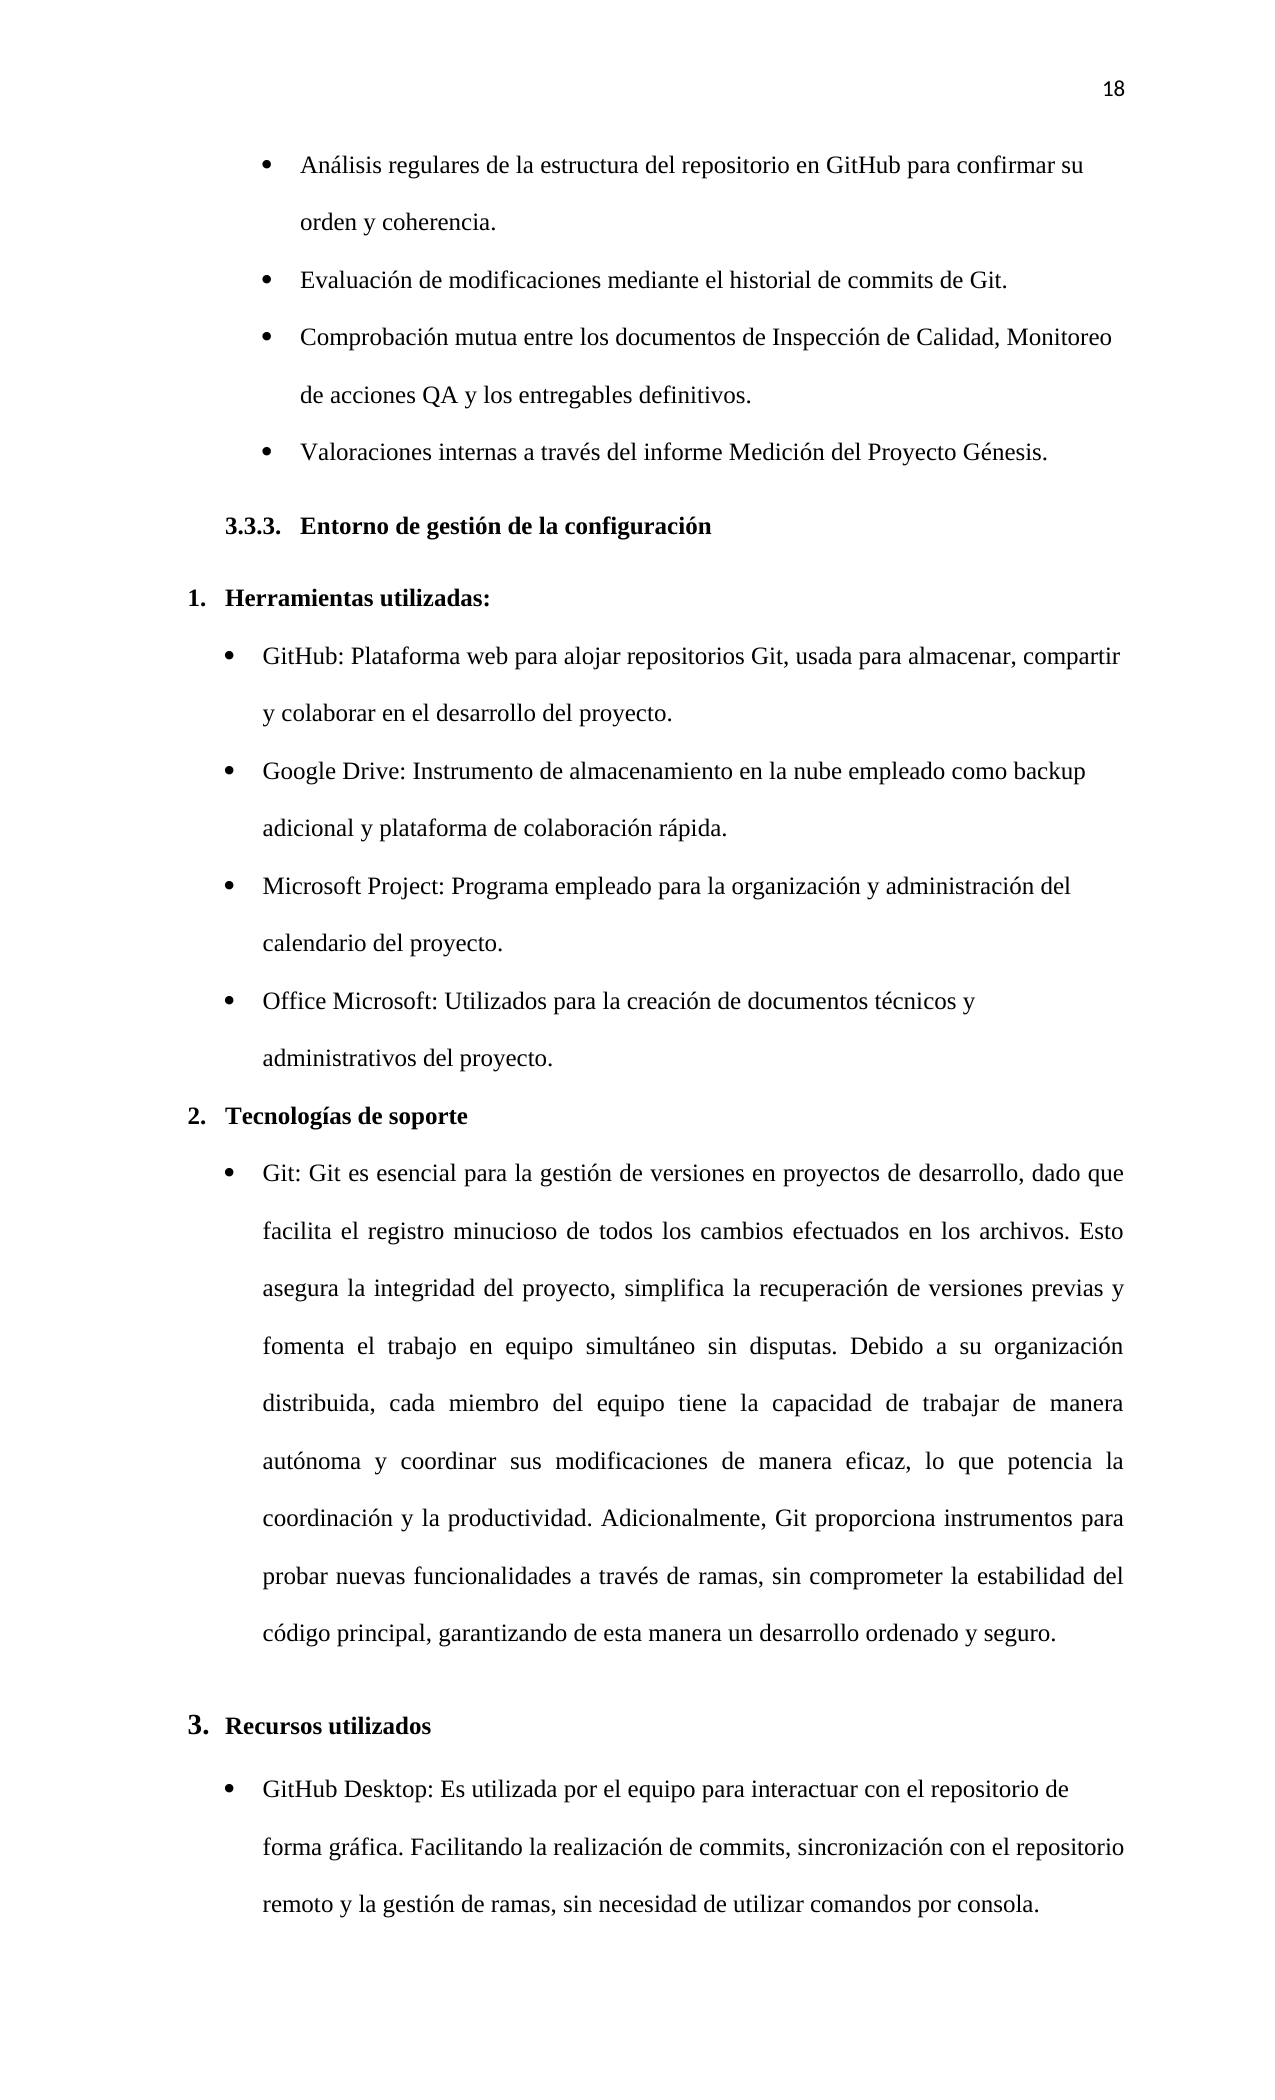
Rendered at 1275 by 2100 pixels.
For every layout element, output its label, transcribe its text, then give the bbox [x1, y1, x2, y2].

list Google Drive: Instrumento de almacenamiento en la nube empleado como backup adicional y plataforma de colaboración rápida. [225, 756, 1125, 842]
list GitHub Desktop: Es utilizada por el equipo para interactuar con el repositorio de forma gráfica. Facilitando la realización de commits, sincronización con el repositorio remoto y la gestión de ramas, sin necesidad de utilizar comandos por consola. [225, 1774, 1125, 1918]
list Herramientas utilizadas: [187, 583, 1125, 612]
list Análisis regulares de la estructura del repositorio en GitHub para confirmar su orden y coherencia. [262, 150, 1125, 236]
list GitHub: Plataforma web para alojar repositorios Git, usada para almacenar, compartir y colaborar en el desarrollo del proyecto. [225, 641, 1125, 727]
list Valoraciones internas a través del informe Medición del Proyecto Génesis. [262, 437, 1125, 466]
list Evaluación de modificaciones mediante el historial de commits de Git. [262, 265, 1125, 294]
list Recursos utilizados [187, 1707, 1125, 1741]
list Office Microsoft: Utilizados para la creación de documentos técnicos y administrativos del proyecto. [225, 986, 1125, 1072]
list Comprobación mutua entre los documentos de Inspección de Calidad, Monitoreo de acciones QA y los entregables definitivos. [262, 322, 1125, 409]
list Tecnologías de soporte [187, 1101, 1125, 1130]
subtitle Entorno de gestión de la configuración [225, 512, 1125, 540]
list Git: Git es esencial para la gestión de versiones en proyectos de desarrollo, dado que facilita el registro minucioso de todos los cambios efectuados en los archivos. Esto asegura la integridad del proyecto, simplifica la recuperación de versiones previas y fomenta el trabajo en equipo simultáneo sin disputas. Debido a su organización distribuida, cada miembro del equipo tiene la capacidad de trabajar de manera autónoma y coordinar sus modificaciones de manera eficaz, lo que potencia la coordinación y la productividad. Adicionalmente, Git proporciona instrumentos para probar nuevas funcionalidades a través de ramas, sin comprometer la estabilidad del código principal, garantizando de esta manera un desarrollo ordenado y seguro. [225, 1158, 1125, 1647]
list Microsoft Project: Programa empleado para la organización y administración del calendario del proyecto. [225, 871, 1125, 957]
